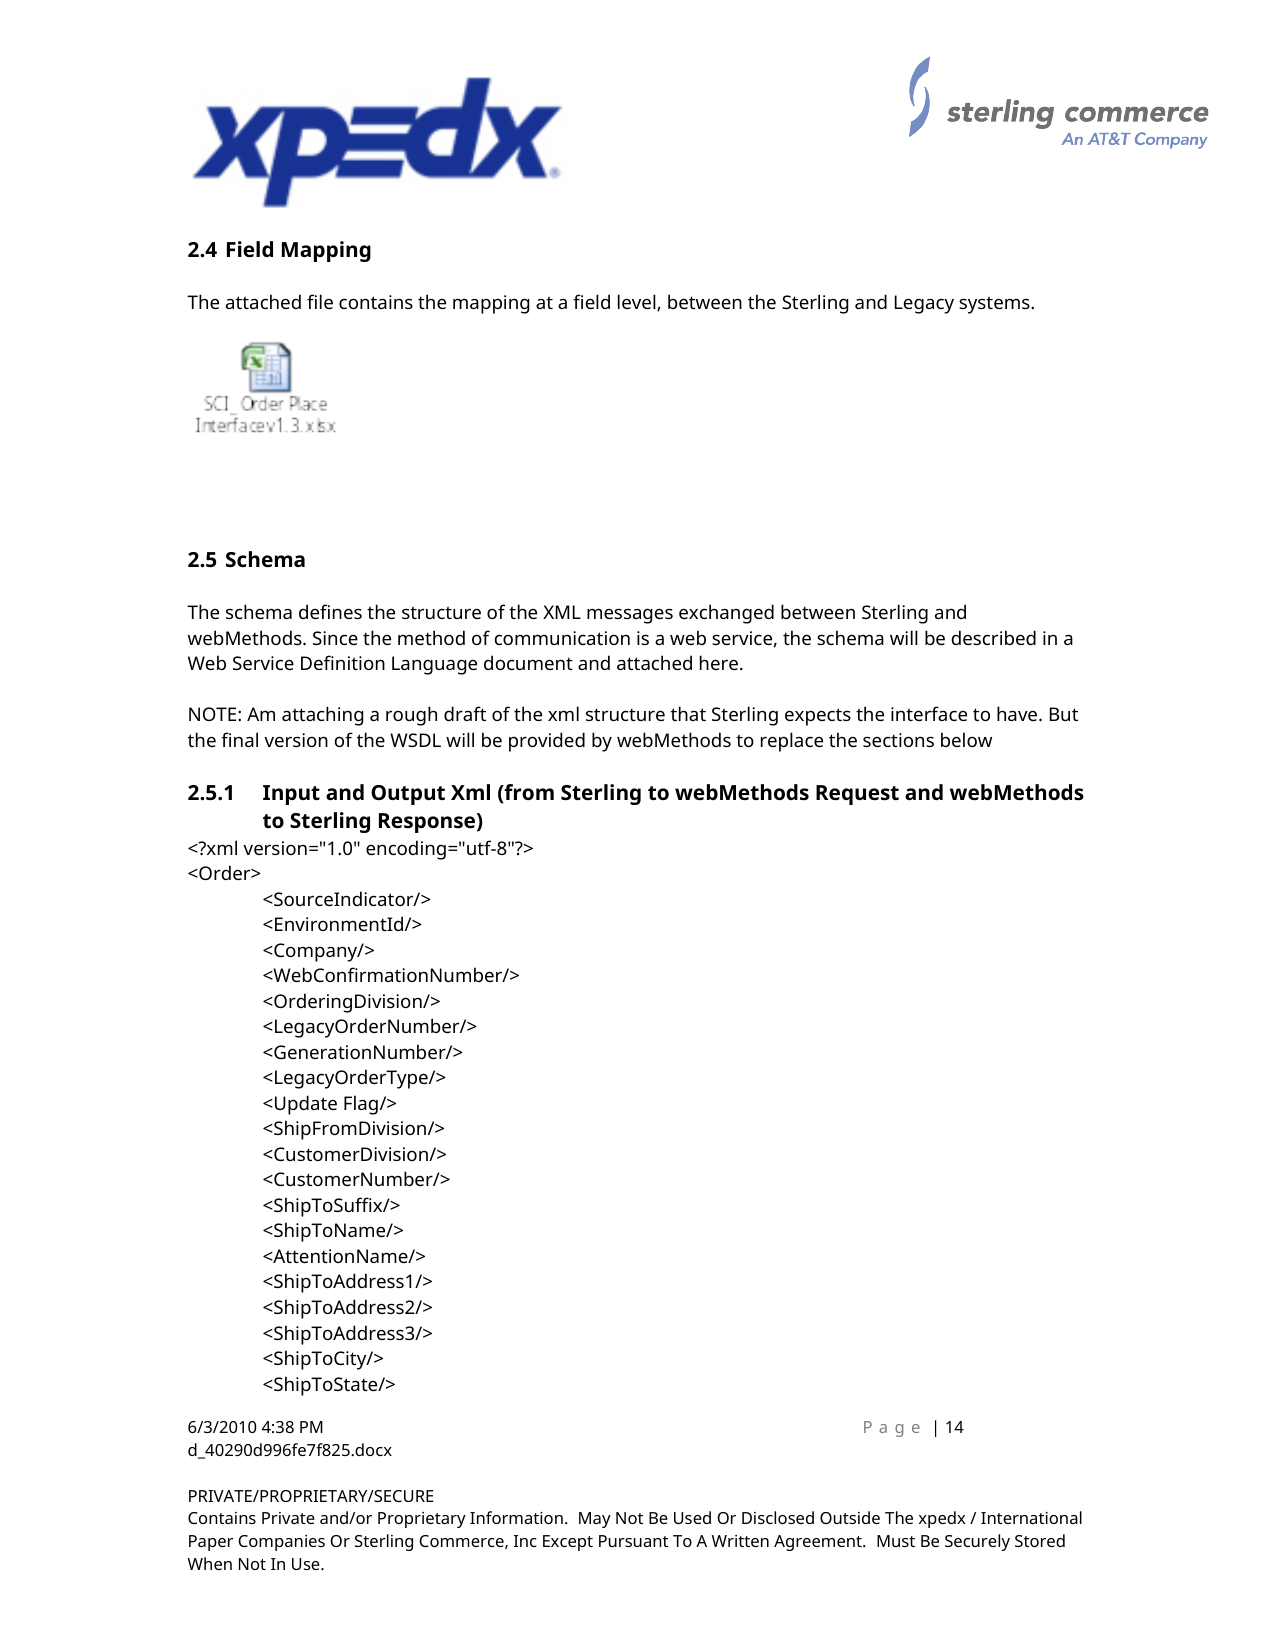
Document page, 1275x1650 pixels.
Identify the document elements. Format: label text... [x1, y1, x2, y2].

picture [187, 75, 601, 210]
text <ShipToSuffix/> [187, 1192, 1087, 1218]
text <ShipFromDivision/> [187, 1116, 1087, 1141]
text <ShipToAddress2/> [187, 1294, 1087, 1320]
text <Update Flag/> [187, 1090, 1087, 1116]
text <?xml version="1.0" encoding="utf-8"?> [187, 835, 1087, 861]
text <EnvironmentId/> [187, 912, 1087, 937]
text <ShipToAddress1/> [187, 1269, 1087, 1294]
text <CustomerNumber/> [187, 1167, 1087, 1192]
text The schema defines the structure of the XML messages exchanged between and webMethods. Since the method of communication is a web service, the schema will be described in a Web Service Definition Language document and attached here. [187, 599, 1087, 676]
text <ShipToState/> [187, 1371, 1087, 1396]
text <LegacyOrderNumber/> [187, 1014, 1087, 1039]
subtitle Field Mapping [187, 235, 1087, 264]
text <Order> [187, 861, 1087, 886]
subtitle Schema [187, 546, 1087, 574]
text <SourceIndicator/> [187, 886, 1087, 912]
text The attached file contains the mapping at a field level, between the and Legacy systems. [187, 289, 1087, 315]
text <ShipToAddress3/> [187, 1320, 1087, 1345]
text <GenerationNumber/> [187, 1039, 1087, 1065]
text <LegacyOrderType/> [187, 1065, 1087, 1090]
text <ShipToName/> [187, 1218, 1087, 1243]
text <WebConfirmationNumber/> [187, 963, 1087, 988]
text <OrderingDivision/> [187, 988, 1087, 1014]
text <ShipToCity/> [187, 1345, 1087, 1371]
subtitle Input and Output Xml (from Sterling to webMethods Request and webMethods to Sterling Response) [187, 778, 1087, 835]
text <Company/> [187, 937, 1087, 963]
picture [908, 56, 1209, 149]
text <CustomerDivision/> [187, 1141, 1087, 1167]
text <AttentionName/> [187, 1243, 1087, 1269]
text NOTE: Am attaching a rough draft of the xml structure that Sterling expects the interface to have. But the final version of the WSDL will be provided by webMethods to replace the sections below [187, 702, 1087, 753]
